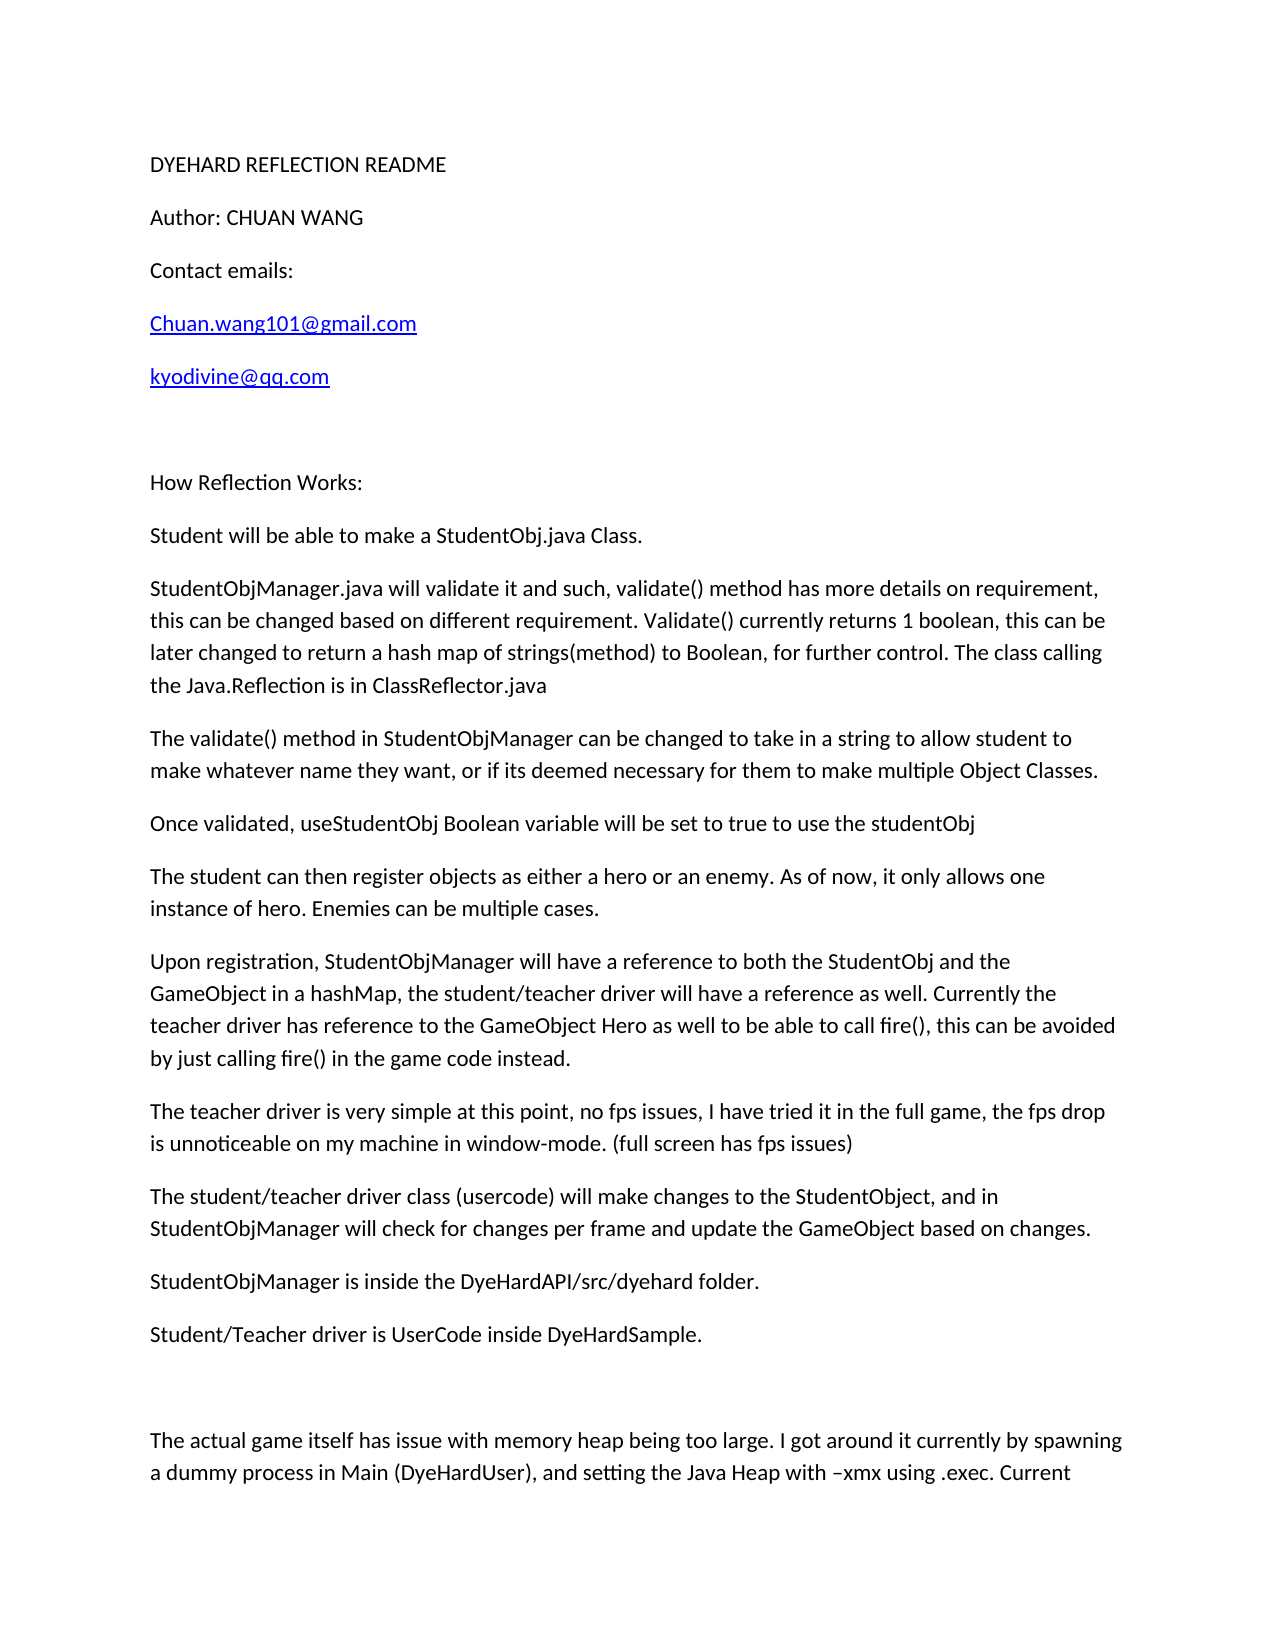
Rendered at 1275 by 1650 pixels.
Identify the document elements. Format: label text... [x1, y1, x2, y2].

text The validate() method in StudentObjManager can be changed to take in a string to allow student to make whatever name they want, or if its deemed necessary for them to make multiple Object Classes. [150, 724, 1125, 784]
text DYEHARD REFLECTION README [150, 150, 1125, 178]
text Student/Teacher driver is UserCode inside DyeHardSample. [150, 1320, 1125, 1348]
text The teacher driver is very simple at this point, no fps issues, I have tried it in the full game, the fps drop is unnoticeable on my machine in window-mode. (full screen has fps issues) [150, 1097, 1125, 1157]
text Once validated, useStudentObj Boolean variable will be set to true to use the studentObj [150, 809, 1125, 837]
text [150, 1426, 1125, 1486]
text Contact emails: [150, 256, 1125, 284]
text The student/teacher driver class (usercode) will make changes to the StudentObject, and in StudentObjManager will check for changes per frame and update the GameObject based on changes. [150, 1182, 1125, 1242]
text Author: CHUAN WANG [150, 203, 1125, 231]
text Upon registration, StudentObjManager will have a reference to both the StudentObj and the GameObject in a hashMap, the student/teacher driver will have a reference as well. Currently the teacher driver has reference to the GameObject Hero as well to be able to call fire(), this can be avoided by just calling fire() in the game code instead. [150, 947, 1125, 1072]
text Student will be able to make a StudentObj.java Class. [150, 521, 1125, 549]
text How Reflection Works: [150, 468, 1125, 496]
text The student can then register objects as either a hero or an enemy. As of now, it only allows one instance of hero. Enemies can be multiple cases. [150, 862, 1125, 922]
text Chuan.wang101@gmail.com [150, 309, 1125, 337]
text StudentObjManager.java will validate it and such, validate() method has more details on requirement, this can be changed based on different requirement. Validate() currently returns 1 boolean, this can be later changed to return a hash map of strings(method) to Boolean, for further control. The class calling the Java.Reflection is in ClassReflector.java [150, 574, 1125, 699]
text kyodivine@qq.com [150, 362, 1125, 390]
text StudentObjManager is inside the DyeHardAPI/src/dyehard folder. [150, 1267, 1125, 1295]
